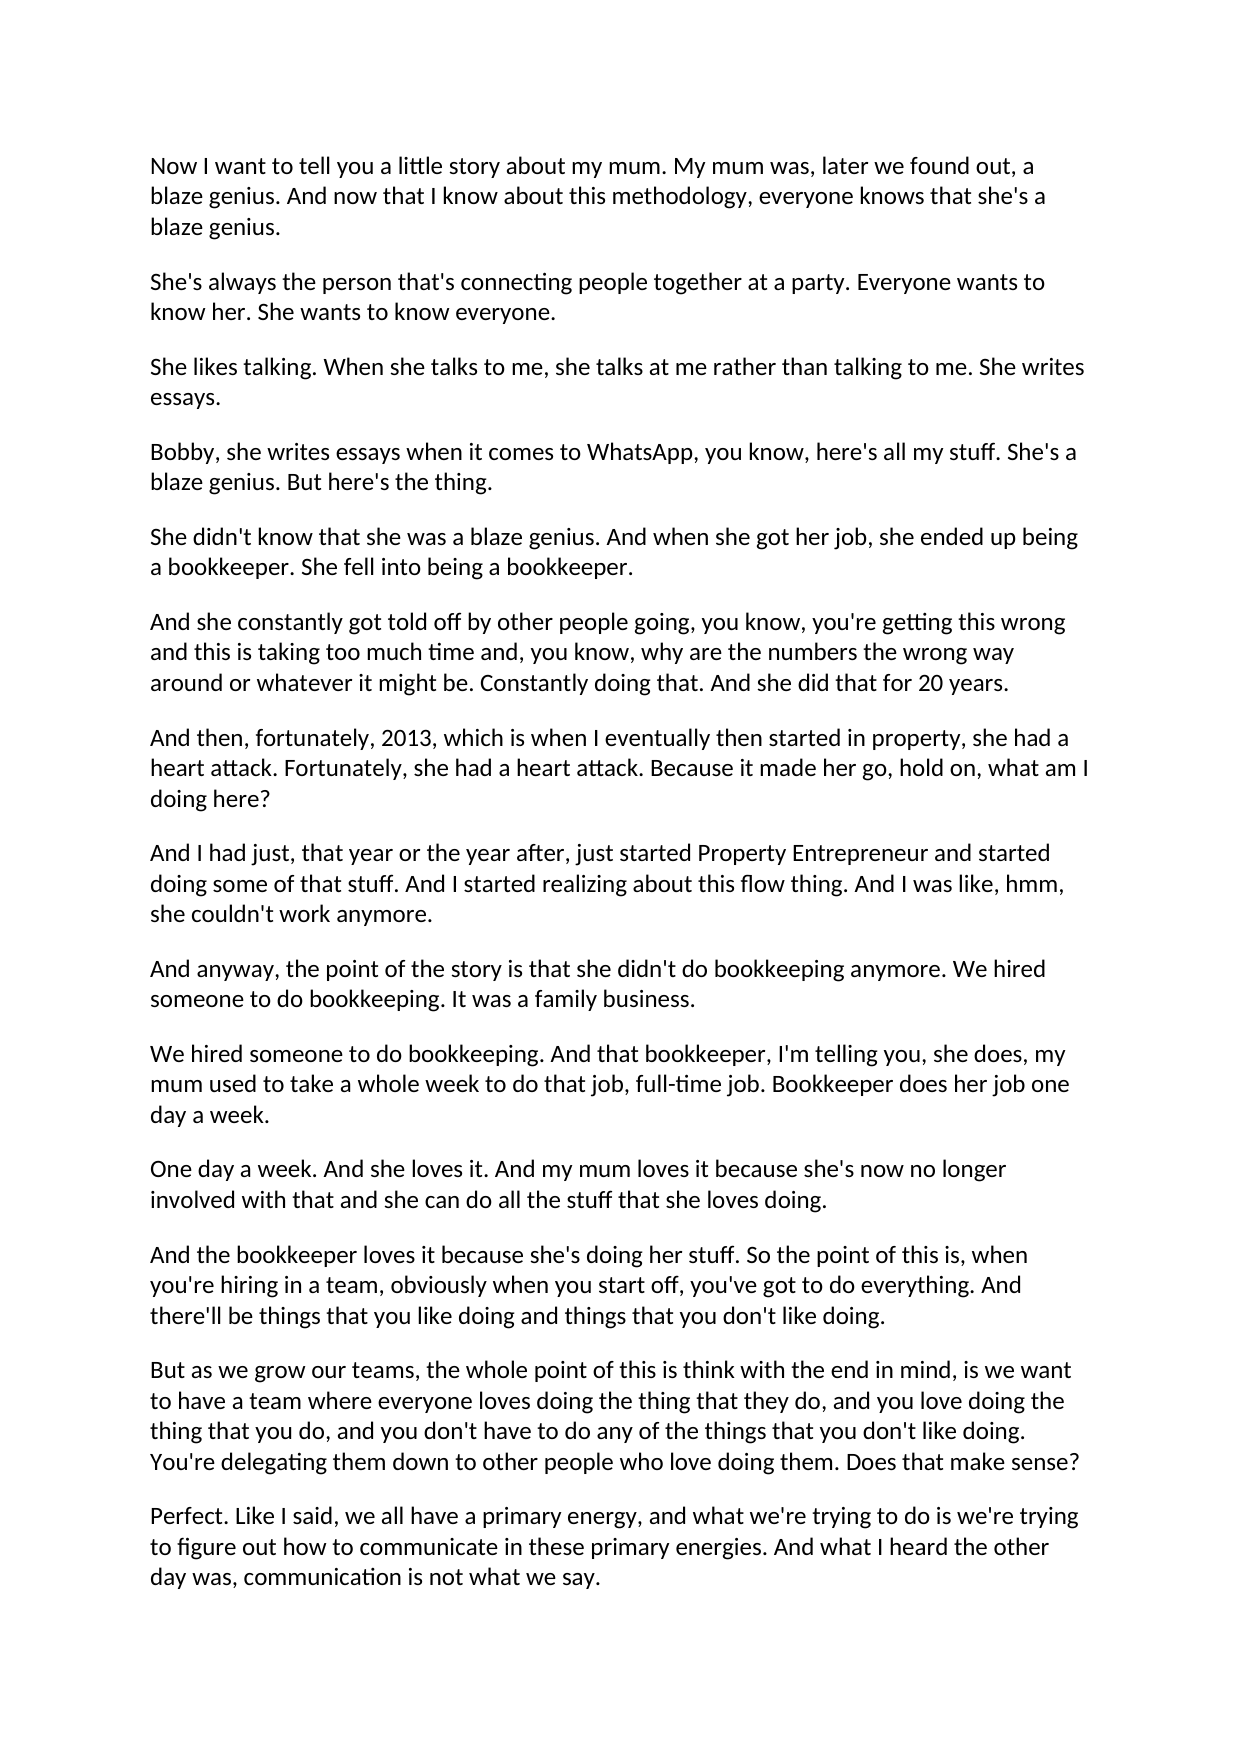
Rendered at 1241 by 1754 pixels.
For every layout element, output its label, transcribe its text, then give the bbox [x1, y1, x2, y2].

text But as we grow our teams, the whole point of this is think with the end in mind, is we want to have a team where everyone loves doing the thing that they do, and you love doing the thing that you do, and you don't have to do any of the things that you don't like doing. You're delegating them down to other people who love doing them. Does that make sense? [150, 1354, 1090, 1476]
text And the bookkeeper loves it because she's doing her stuff. So the point of this is, when you're hiring in a team, obviously when you start off, you've got to do everything. And there'll be things that you like doing and things that you don't like doing. [150, 1239, 1090, 1330]
text Now I want to tell you a little story about my mum. My mum was, later we found out, a blaze genius. And now that I know about this methodology, everyone knows that she's a blaze genius. [150, 150, 1090, 242]
text And she constantly got told off by other people going, you know, you're getting this wrong and this is taking too much time and, you know, why are the numbers the wrong way around or whatever it might be. Constantly doing that. And she did that for 20 years. [150, 606, 1090, 698]
text She likes talking. When she talks to me, she talks at me rather than talking to me. She writes essays. [150, 351, 1090, 412]
text And I had just, that year or the year after, just started Property Entrepreneur and started doing some of that stuff. And I started realizing about this flow thing. And I was like, hmm, she couldn't work anymore. [150, 837, 1090, 929]
text We hired someone to do bookkeeping. And that bookkeeper, I'm telling you, she does, my mum used to take a whole week to do that job, full-time job. Bookkeeper does her job one day a week. [150, 1038, 1090, 1129]
text Perfect. Like I said, we all have a primary energy, and what we're trying to do is we're trying to figure out how to communicate in these primary energies. And what I heard the other day was, communication is not what we say. [150, 1501, 1090, 1592]
text One day a week. And she loves it. And my mum loves it because she's now no longer involved with that and she can do all the stuff that she loves doing. [150, 1154, 1090, 1215]
text She's always the person that's connecting people together at a party. Everyone wants to know her. She wants to know everyone. [150, 266, 1090, 327]
text And then, fortunately, 2013, which is when I eventually then started in property, she had a heart attack. Fortunately, she had a heart attack. Because it made her go, hold on, what am I doing here? [150, 722, 1090, 813]
text And anyway, the point of the story is that she didn't do bookkeeping anymore. We hired someone to do bookkeeping. It was a family business. [150, 953, 1090, 1014]
text Bobby, she writes essays when it comes to WhatsApp, you know, here's all my stuff. She's a blaze genius. But here's the thing. [150, 436, 1090, 497]
text She didn't know that she was a blaze genius. And when she got her job, she ended up being a bookkeeper. She fell into being a bookkeeper. [150, 521, 1090, 582]
